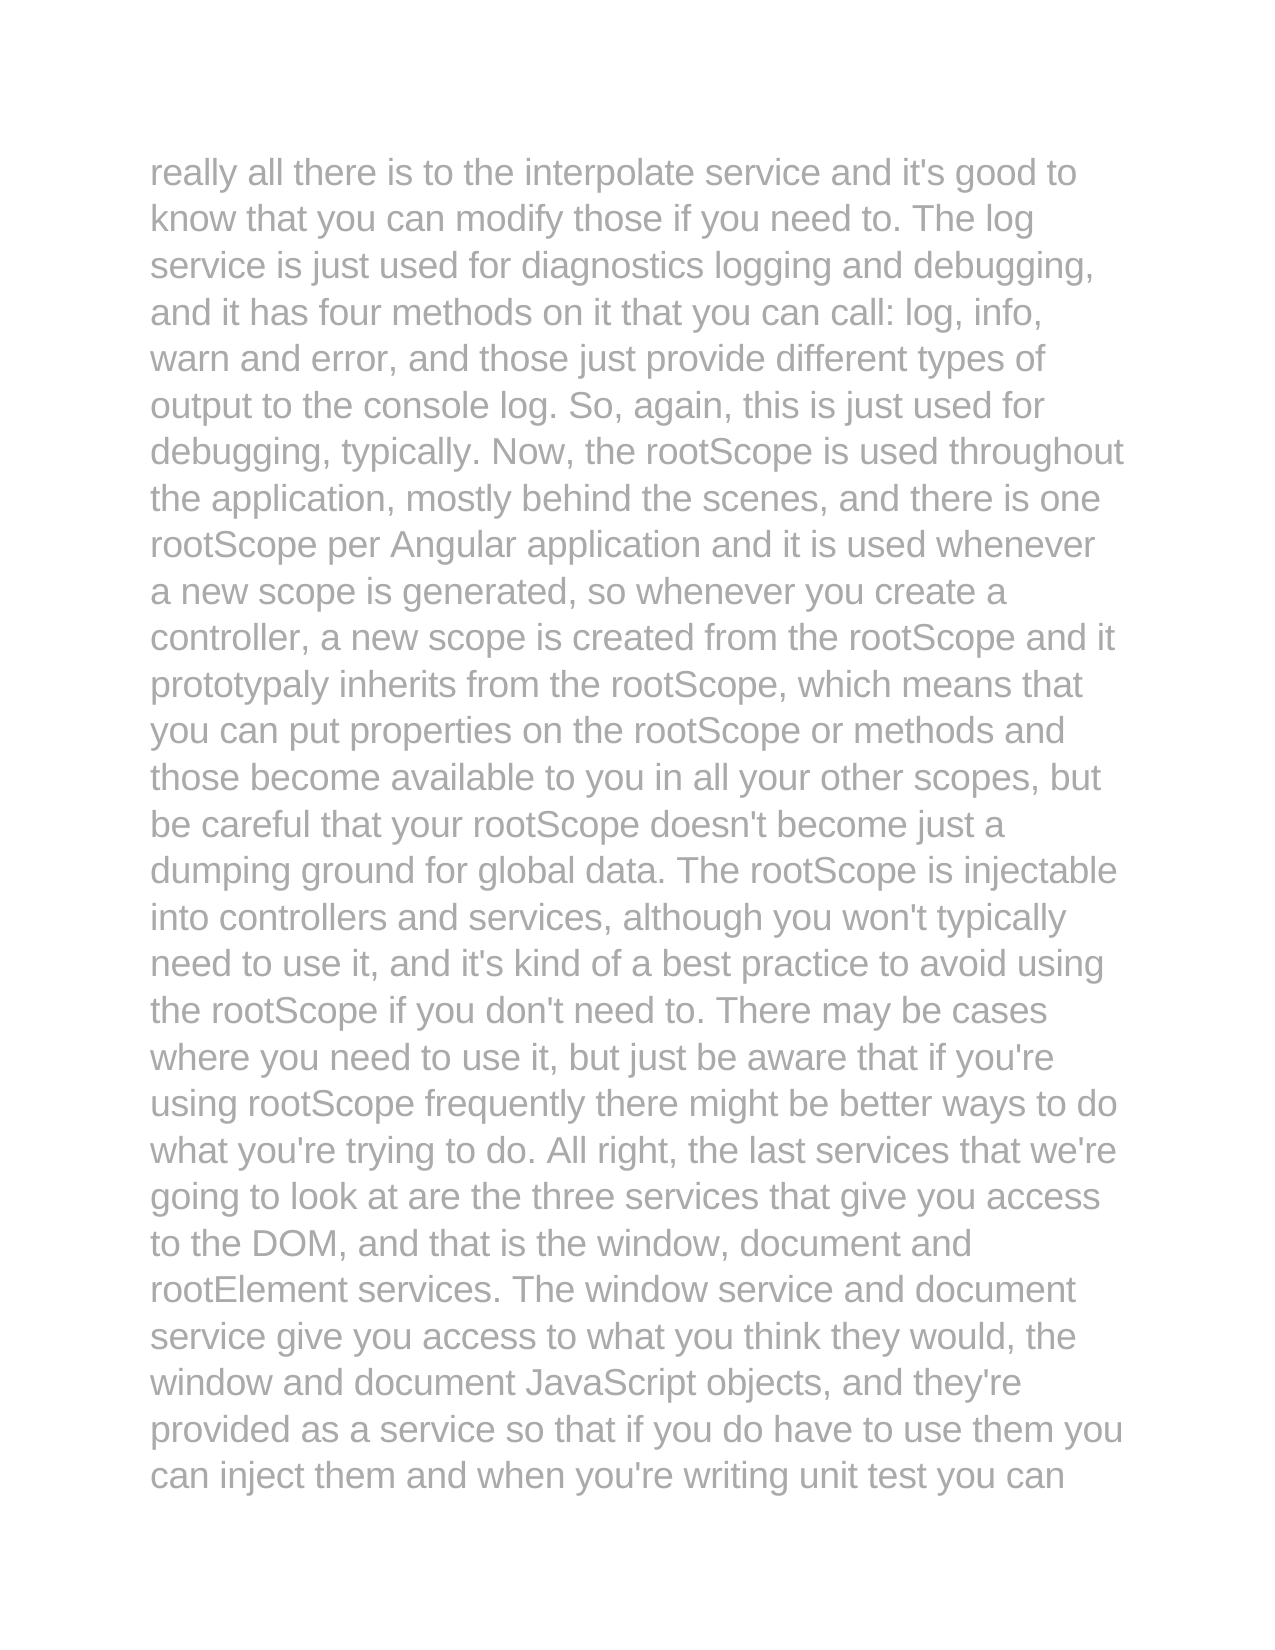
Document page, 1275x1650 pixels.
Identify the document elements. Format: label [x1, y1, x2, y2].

text [150, 150, 1125, 1497]
